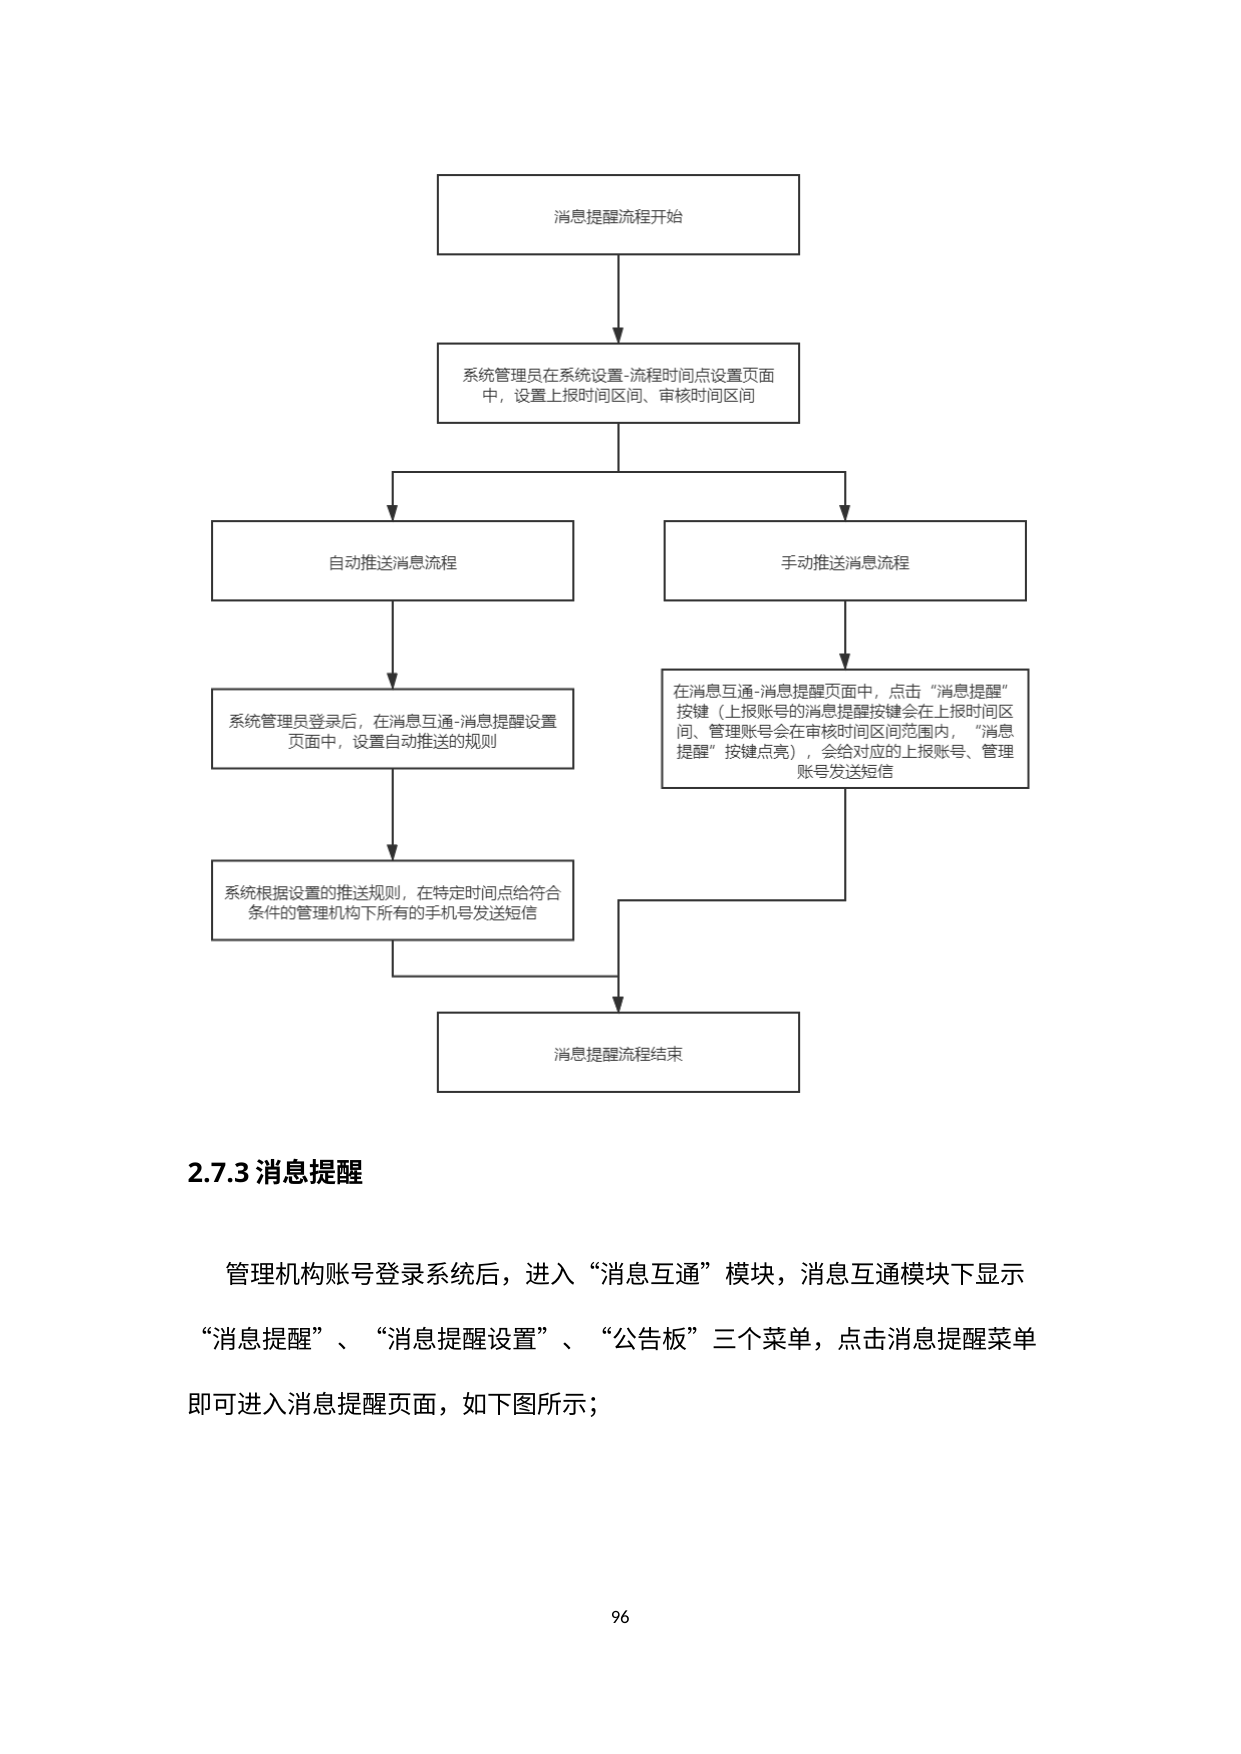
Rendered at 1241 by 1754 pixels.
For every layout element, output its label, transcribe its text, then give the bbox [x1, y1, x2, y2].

subtitle 2.7.3消息提醒 [187, 1138, 1053, 1203]
text 管理机构账号登录系统后，进入“消息互通”模块，消息互通模块下显示“消息提醒”、“消息提醒设置”、“公告板”三个菜单，点击消息提醒菜单即可进入消息提醒页面，如下图所示； [187, 1240, 1053, 1435]
picture [187, 151, 1053, 1117]
